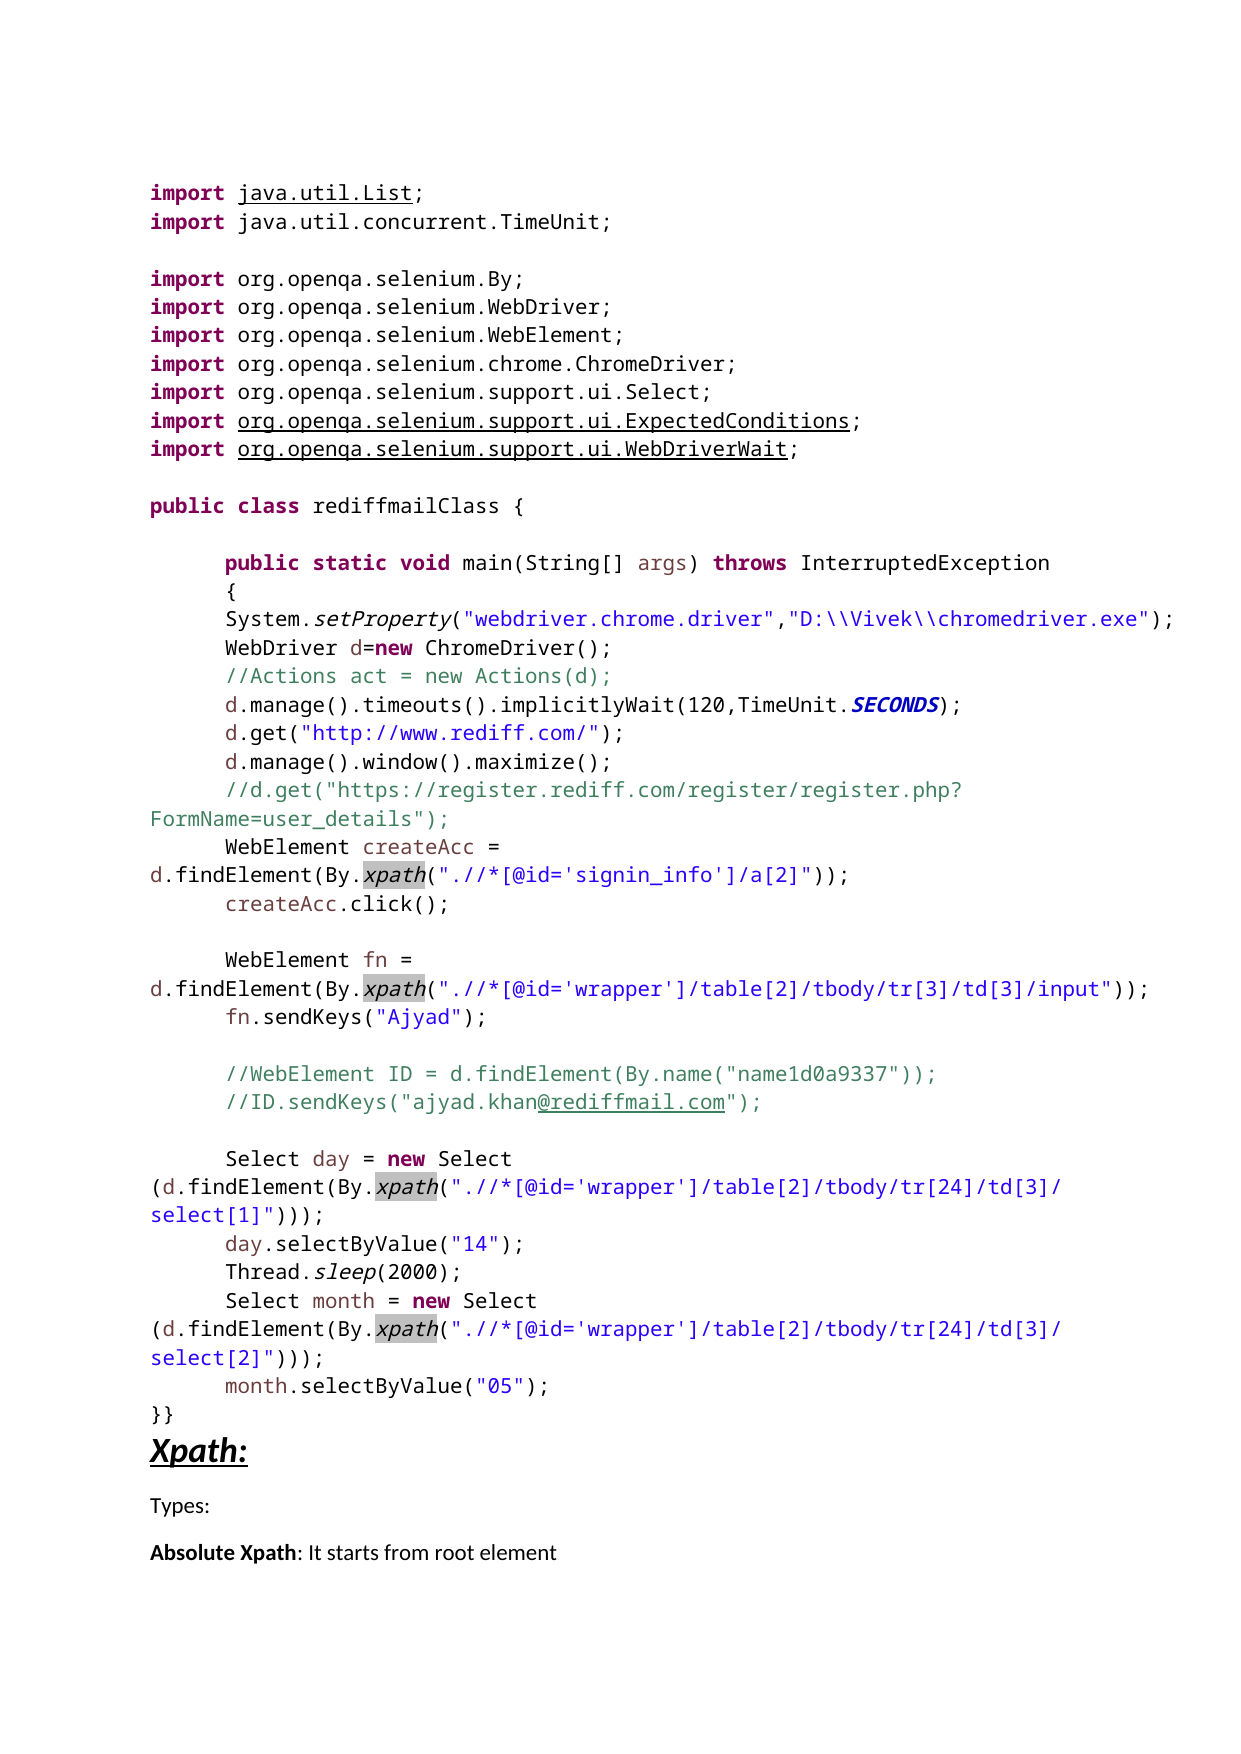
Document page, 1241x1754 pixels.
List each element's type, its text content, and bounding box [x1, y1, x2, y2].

text createAcc.click(); [150, 889, 1211, 917]
text fn.sendKeys("Ajyad"); [150, 1002, 1211, 1031]
text import org.openqa.selenium.By; [150, 264, 1211, 292]
text Thread.sleep(2000); [150, 1257, 1211, 1286]
text d.manage().window().maximize(); [150, 747, 1211, 775]
text WebElement createAcc = d.findElement(By.xpath(".//*[@id='signin_info']/a[2]")); [150, 832, 1211, 889]
text Select month = new Select (d.findElement(By.xpath(".//*[@id='wrapper']/table[2]/tbody/tr[24]/td[3]/select[2]"))); [150, 1286, 1211, 1371]
text import org.openqa.selenium.support.ui.Select; [150, 377, 1211, 406]
text import org.openqa.selenium.chrome.ChromeDriver; [150, 349, 1211, 377]
text //WebElement ID = d.findElement(By.name("name1d0a9337")); [150, 1059, 1211, 1087]
text d.manage().timeouts().implicitlyWait(120,TimeUnit.SECONDS); [150, 690, 1211, 718]
text import org.openqa.selenium.support.ui.ExpectedConditions; [150, 406, 1211, 434]
text { [150, 576, 1211, 604]
text public static void main(String[] args) throws InterruptedException [150, 548, 1211, 576]
text System.setProperty("webdriver.chrome.driver","D:\\Vivek\\chromedriver.exe"); [150, 604, 1211, 633]
text Xpath: [150, 1428, 1211, 1471]
text import org.openqa.selenium.support.ui.WebDriverWait; [150, 434, 1211, 463]
text Absolute Xpath: It starts from root element [150, 1538, 1211, 1566]
text //Actions act = new Actions(d); [150, 661, 1211, 690]
text import java.util.List; [150, 178, 1211, 207]
text Select day = new Select (d.findElement(By.xpath(".//*[@id='wrapper']/table[2]/tbody/tr[24]/td[3]/select[1]"))); [150, 1144, 1211, 1229]
text import org.openqa.selenium.WebDriver; [150, 292, 1211, 321]
text }} [150, 1399, 1211, 1428]
text import java.util.concurrent.TimeUnit; [150, 207, 1211, 235]
text Types: [150, 1491, 1211, 1519]
text import org.openqa.selenium.WebElement; [150, 321, 1211, 349]
text public class rediffmailClass { [150, 491, 1211, 520]
text //ID.sendKeys("ajyad.khan@rediffmail.com"); [150, 1087, 1211, 1116]
text WebDriver d=new ChromeDriver(); [150, 633, 1211, 661]
text //d.get("https://register.rediff.com/register/register.php?FormName=user_details"); [150, 775, 1211, 832]
text day.selectByValue("14"); [150, 1229, 1211, 1257]
text month.selectByValue("05"); [150, 1371, 1211, 1399]
text WebElement fn = d.findElement(By.xpath(".//*[@id='wrapper']/table[2]/tbody/tr[3]/td[3]/input")); [150, 945, 1211, 1002]
text d.get("http://www.rediff.com/"); [150, 718, 1211, 747]
